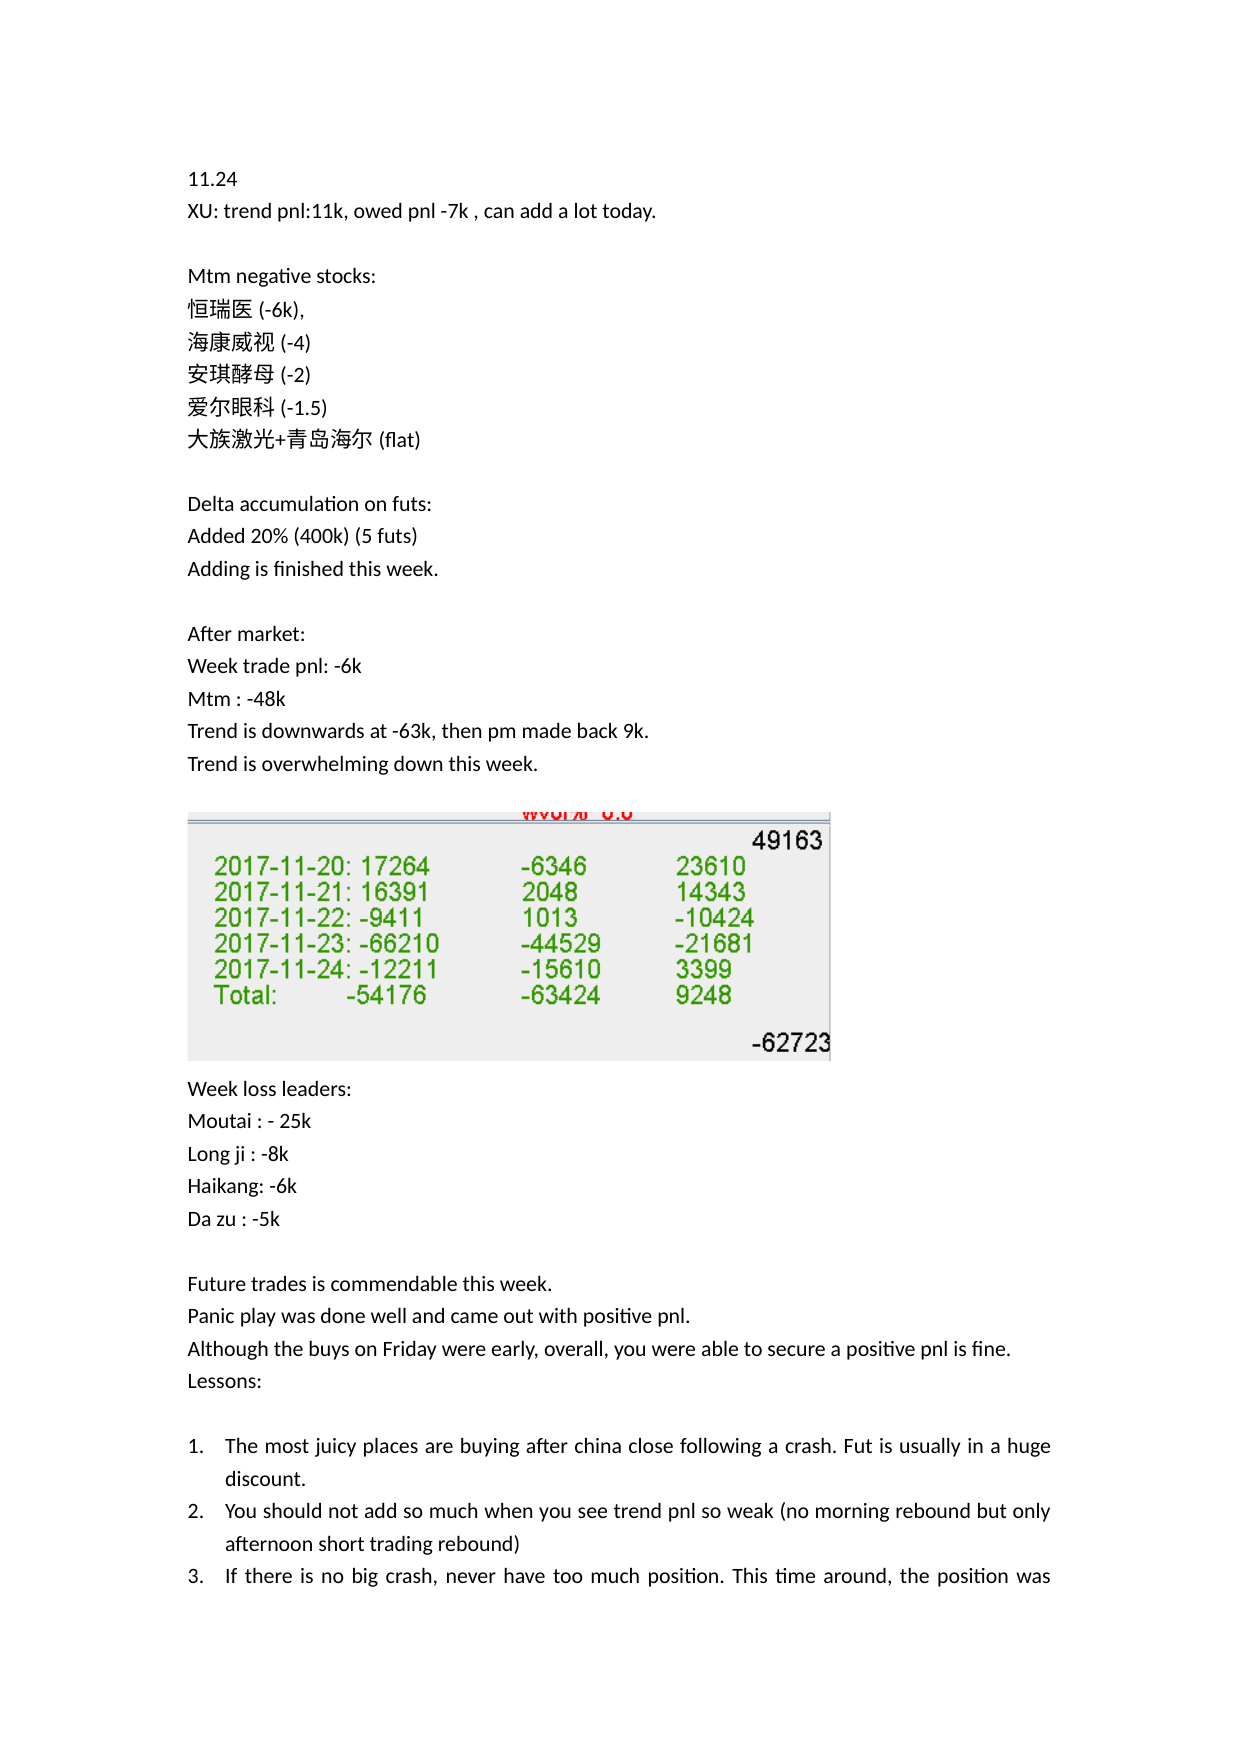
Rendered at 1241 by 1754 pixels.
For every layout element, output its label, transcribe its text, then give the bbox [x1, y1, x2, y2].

text 爱尔眼科 (-1.5) [187, 389, 1053, 422]
list You should not add so much when you see trend pnl so weak (no morning rebound but only afternoon short trading rebound) [187, 1494, 1053, 1559]
text Mtm negative stocks: [187, 259, 1053, 292]
text Moutai : - 25k [187, 1104, 1053, 1137]
text Haikang: -6k [187, 1169, 1053, 1202]
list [187, 1559, 1053, 1592]
text Although the buys on Friday were early, overall, you were able to secure a positive pnl is fine. [187, 1332, 1053, 1364]
picture [187, 812, 831, 1061]
text Trend is downwards at -63k, then pm made back 9k. [187, 714, 1053, 747]
text Panic play was done well and came out with positive pnl. [187, 1299, 1053, 1332]
text Da zu : -5k [187, 1202, 1053, 1234]
text Adding is finished this week. [187, 552, 1053, 584]
text Delta accumulation on futs: [187, 487, 1053, 519]
text 安琪酵母 (-2) [187, 357, 1053, 389]
text 大族激光+青岛海尔 (flat) [187, 422, 1053, 454]
text Week loss leaders: [187, 1072, 1053, 1104]
text XU: trend pnl:11k, owed pnl -7k , can add a lot today. [187, 194, 1053, 227]
text 11.24 [187, 162, 1053, 194]
text 海康威视 (-4) [187, 324, 1053, 357]
text Future trades is commendable this week. [187, 1267, 1053, 1299]
text Mtm : -48k [187, 682, 1053, 714]
text After market: [187, 617, 1053, 649]
list The most juicy places are buying after china close following a crash. Fut is usually in a huge discount. [187, 1429, 1053, 1494]
text 恒瑞医 (-6k), [187, 292, 1053, 324]
text Lessons: [187, 1364, 1053, 1397]
text Long ji : -8k [187, 1137, 1053, 1169]
text Trend is overwhelming down this week. [187, 747, 1053, 779]
text Week trade pnl: -6k [187, 649, 1053, 682]
text Added 20% (400k) (5 futs) [187, 519, 1053, 552]
